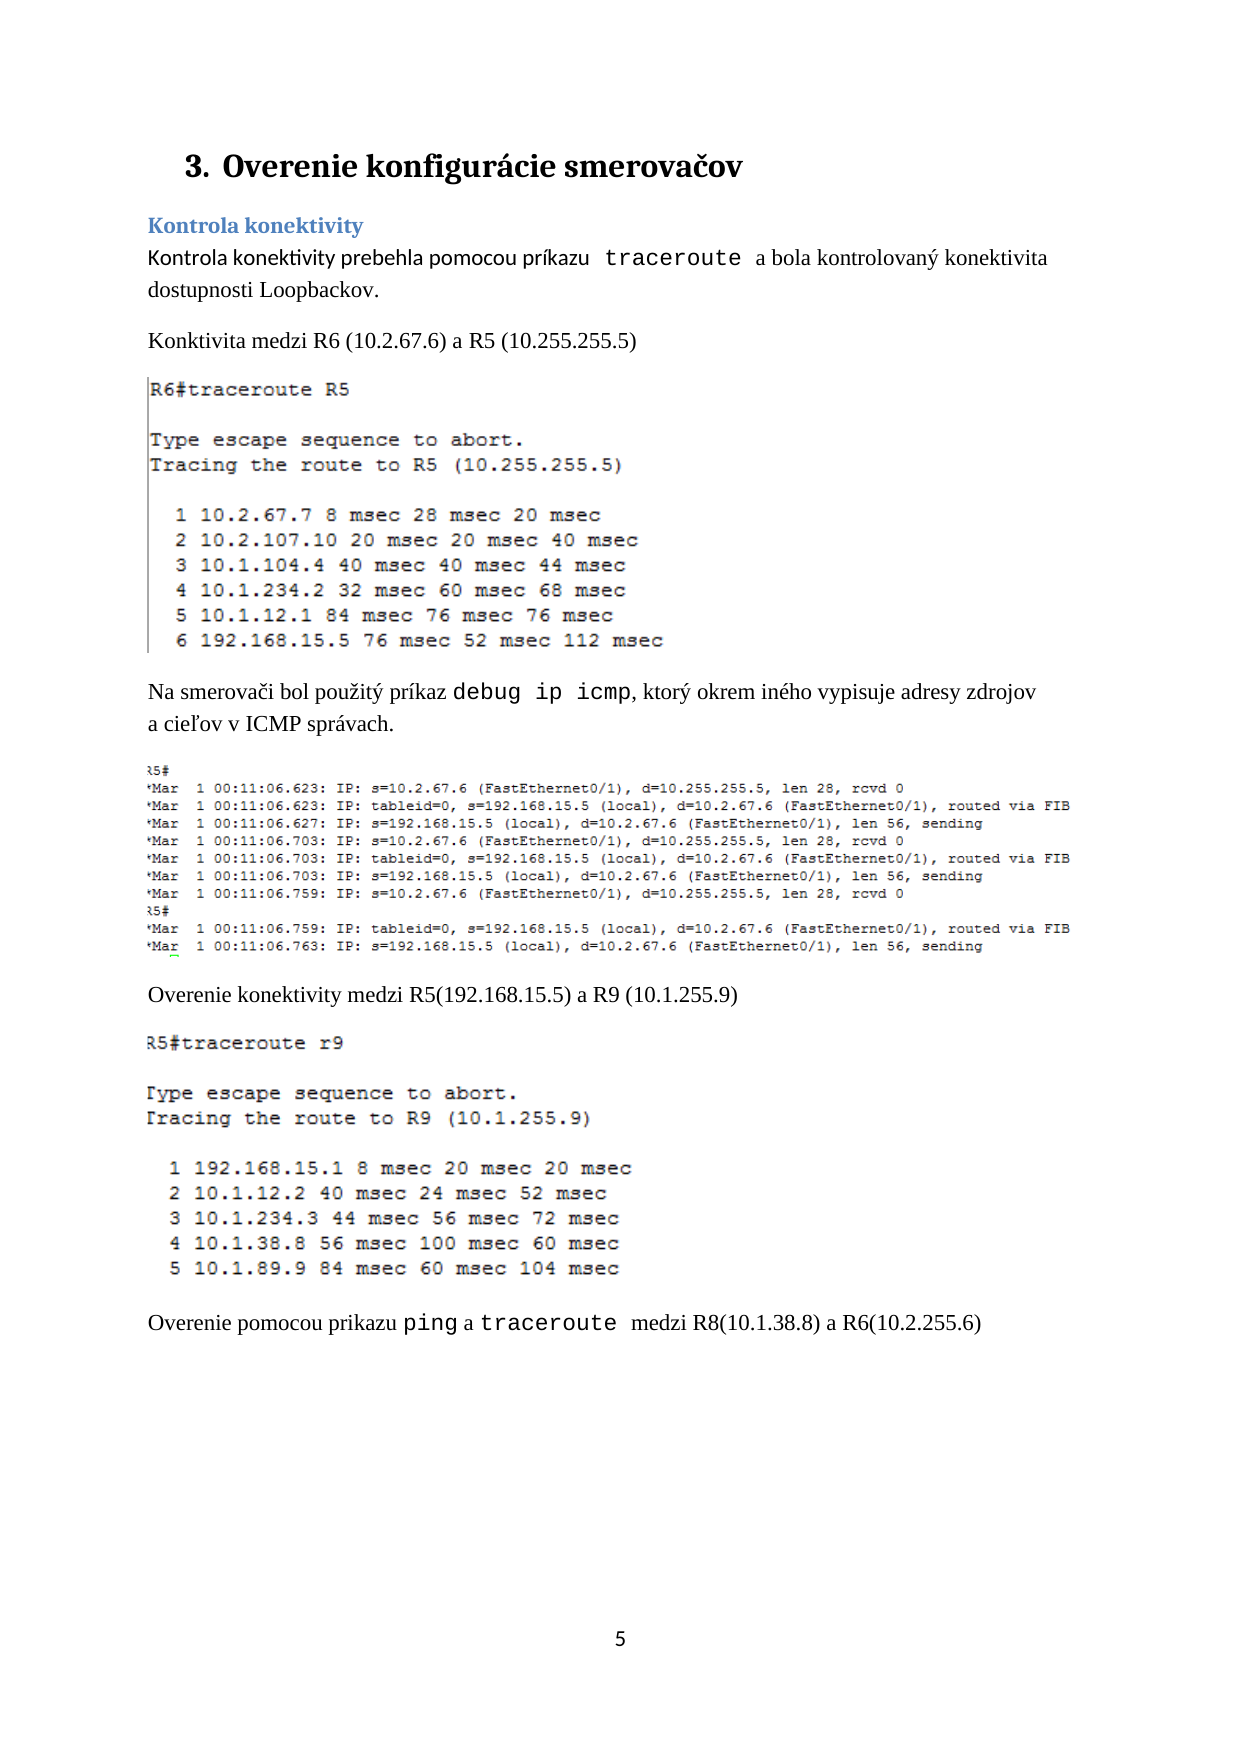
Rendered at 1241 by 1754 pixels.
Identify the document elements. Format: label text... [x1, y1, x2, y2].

subtitle Kontrola konektivity [148, 212, 1093, 239]
picture [147, 377, 687, 653]
text Na smerovači bol použitý príkaz debug ip icmp, ktorý okrem iného vypisuje adresy zdrojov a cieľov v ICMP správach. [148, 678, 1093, 738]
subtitle Overenie konfigurácie smerovačov [185, 148, 1093, 186]
text Overenie pomocou prikazu ping a traceroute medzi R8(10.1.38.8) a R6(10.2.255.6) [148, 1309, 1093, 1337]
text Kontrola konektivity prebehla pomocou príkazu traceroute a bola kontrolovaný konektivita dostupnosti Loopbackov. [148, 243, 1093, 302]
text Overenie konektivity medzi R5(192.168.15.5) a R9 (10.1.255.9) [148, 981, 1093, 1008]
text Konktivita medzi R6 (10.2.67.6) a R5 (10.255.255.5) [148, 327, 1093, 353]
picture [147, 1032, 729, 1284]
picture [147, 763, 1093, 957]
